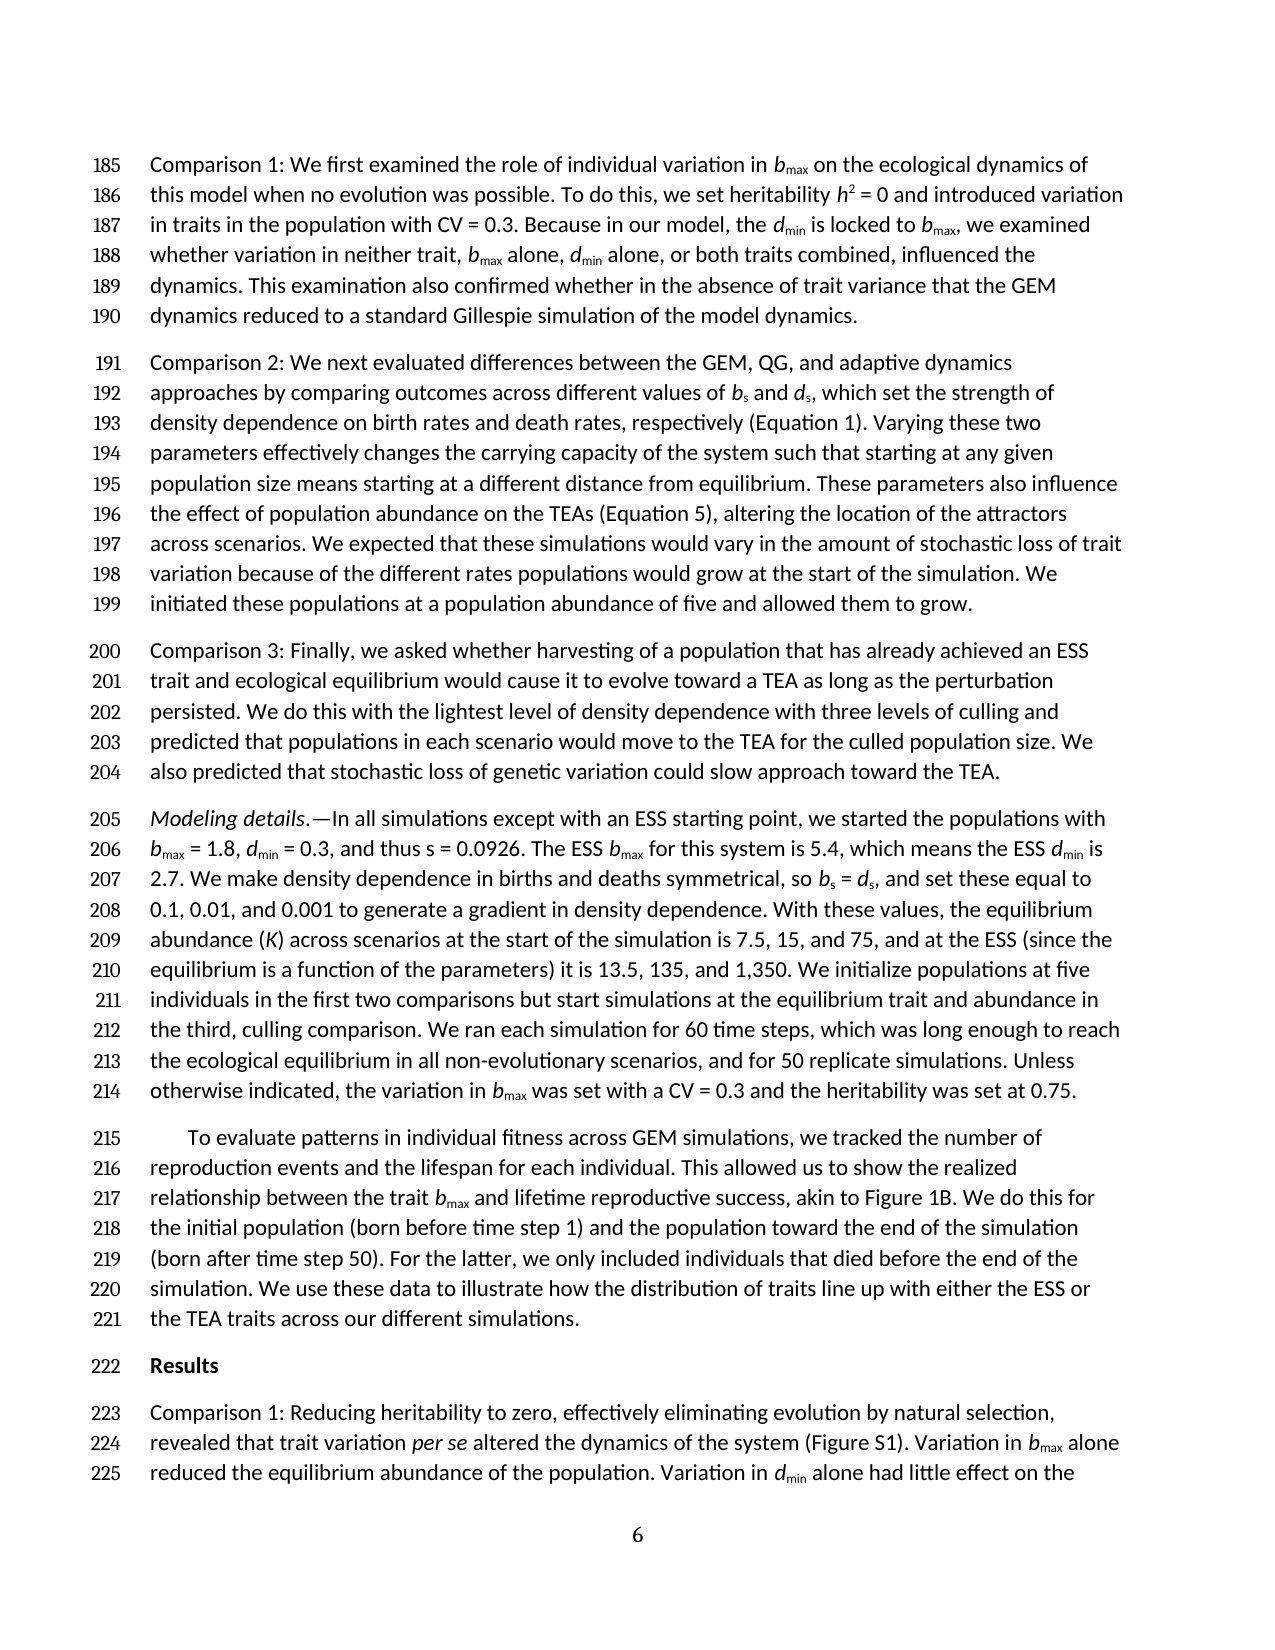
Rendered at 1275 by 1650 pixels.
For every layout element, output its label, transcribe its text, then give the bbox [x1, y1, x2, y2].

text To evaluate patterns in individual fitness across GEM simulations, we tracked the number of reproduction events and the lifespan for each individual. This allowed us to show the realized relationship between the trait bmax and lifetime reproductive success, akin to Figure 1B. We do this for the initial population (born before time step 1) and the population toward the end of the simulation (born after time step 50). For the latter, we only included individuals that died before the end of the simulation. We use these data to illustrate how the distribution of traits line up with either the ESS or the TEA traits across our different simulations. [150, 1123, 1125, 1332]
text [150, 1398, 1125, 1486]
text Modeling details.—In all simulations except with an ESS starting point, we started the populations with bmax = 1.8, dmin = 0.3, and thus s = 0.0926. The ESS bmax for this system is 5.4, which means the ESS dmin is 2.7. We make density dependence in births and deaths symmetrical, so bs = ds, and set these equal to 0.1, 0.01, and 0.001 to generate a gradient in density dependence. With these values, the equilibrium abundance (K) across scenarios at the start of the simulation is 7.5, 15, and 75, and at the ESS (since the equilibrium is a function of the parameters) it is 13.5, 135, and 1,350. We initialize populations at five individuals in the first two comparisons but start simulations at the equilibrium trait and abundance in the third, culling comparison. We ran each simulation for 60 time steps, which was long enough to reach the ecological equilibrium in all non-evolutionary scenarios, and for 50 replicate simulations. Unless otherwise indicated, the variation in bmax was set with a CV = 0.3 and the heritability was set at 0.75. [150, 804, 1125, 1104]
text Comparison 1: We first examined the role of individual variation in bmax on the ecological dynamics of this model when no evolution was possible. To do this, we set heritability h2 = 0 and introduced variation in traits in the population with CV = 0.3. Because in our model, the dmin is locked to bmax, we examined whether variation in neither trait, bmax alone, dmin alone, or both traits combined, influenced the dynamics. This examination also confirmed whether in the absence of trait variance that the GEM dynamics reduced to a standard Gillespie simulation of the model dynamics. [150, 150, 1125, 329]
text Comparison 3: Finally, we asked whether harvesting of a population that has already achieved an ESS trait and ecological equilibrium would cause it to evolve toward a TEA as long as the perturbation persisted. We do this with the lightest level of density dependence with three levels of culling and predicted that populations in each scenario would move to the TEA for the culled population size. We also predicted that stochastic loss of genetic variation could slow approach toward the TEA. [150, 636, 1125, 785]
text Results [150, 1351, 1125, 1379]
text Comparison 2: We next evaluated differences between the GEM, QG, and adaptive dynamics approaches by comparing outcomes across different values of bs and ds, which set the strength of density dependence on birth rates and death rates, respectively (Equation 1). Varying these two parameters effectively changes the carrying capacity of the system such that starting at any given population size means starting at a different distance from equilibrium. These parameters also influence the effect of population abundance on the TEAs (Equation 5), altering the location of the attractors across scenarios. We expected that these simulations would vary in the amount of stochastic loss of trait variation because of the different rates populations would grow at the start of the simulation. We initiated these populations at a population abundance of five and allowed them to grow. [150, 348, 1125, 618]
